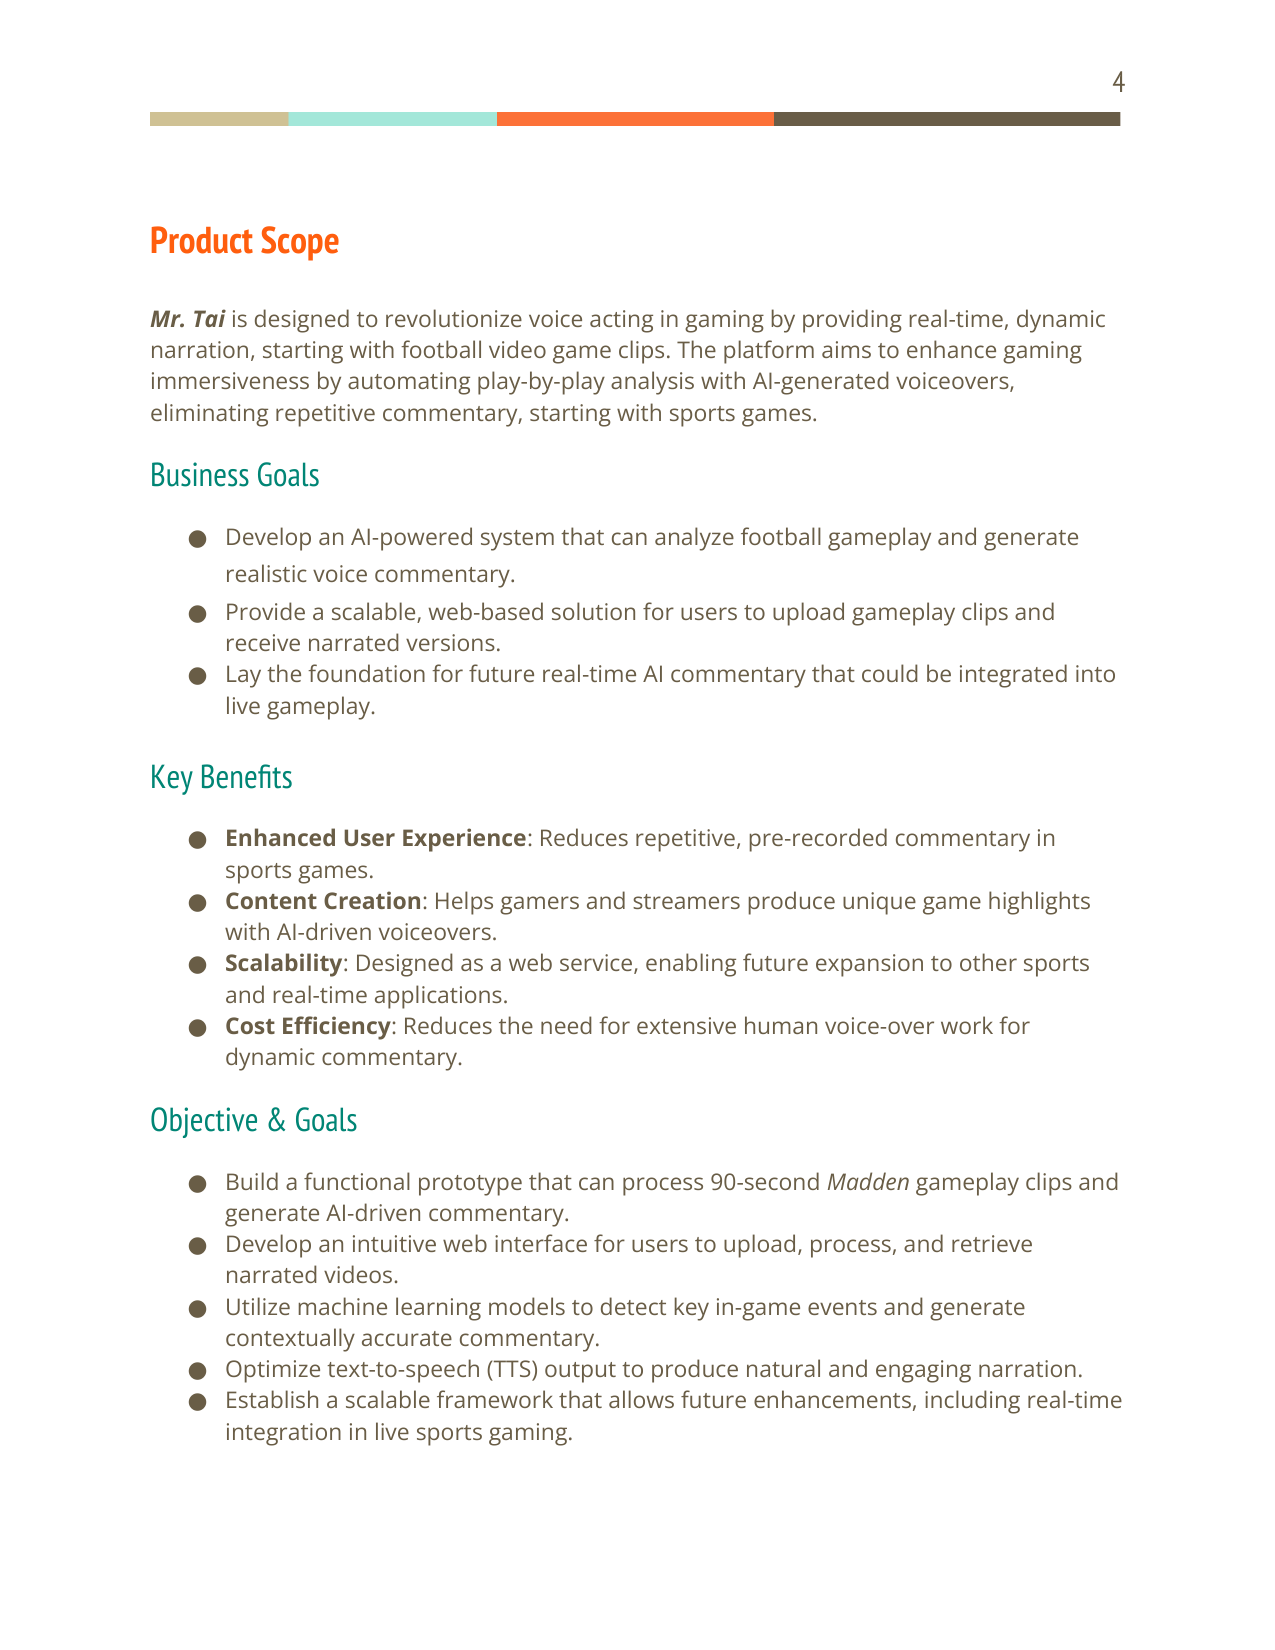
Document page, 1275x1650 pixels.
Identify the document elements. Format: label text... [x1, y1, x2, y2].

list Utilize machine learning models to detect key in-game events and generate contextually accurate commentary. [187, 1291, 1125, 1353]
subtitle Business Goals [150, 453, 1125, 496]
list Content Creation: Helps gamers and streamers produce unique game highlights with AI-driven voiceovers. [187, 885, 1125, 947]
list Enhanced User Experience: Reduces repetitive, pre-recorded commentary in sports games. [187, 822, 1125, 885]
text Mr. Tai is designed to revolutionize voice acting in gaming by providing real-time, dynamic narration, starting with football video game clips. The platform aims to enhance gaming immersiveness by automating play-by-play analysis with AI-generated voiceovers, eliminating repetitive commentary, starting with sports games. [150, 303, 1125, 428]
list Scalability: Designed as a web service, enabling future expansion to other sports and real-time applications. [187, 947, 1125, 1010]
subtitle Objective & Goals [150, 1097, 1125, 1141]
list Optimize text-to-speech (TTS) output to produce natural and engaging narration. [187, 1353, 1125, 1384]
list Cost Efficiency: Reduces the need for extensive human voice-over work for dynamic commentary. [187, 1010, 1125, 1072]
list Provide a scalable, web-based solution for users to upload gameplay clips and receive narrated versions. [187, 596, 1125, 658]
list Build a functional prototype that can process 90-second Madden gameplay clips and generate AI-driven commentary. [187, 1166, 1125, 1228]
subtitle Key Benefits [150, 754, 1125, 797]
list Develop an intuitive web interface for users to upload, process, and retrieve narrated videos. [187, 1228, 1125, 1291]
picture [150, 112, 1121, 126]
list Establish a scalable framework that allows future enhancements, including real-time integration in live sports gaming. [187, 1384, 1125, 1447]
list Develop an AI-powered system that can analyze football gameplay and generate realistic voice commentary. [187, 521, 1125, 590]
list Lay the foundation for future real-time AI commentary that could be integrated into live gameplay. [187, 658, 1125, 721]
subtitle Product Scope [150, 215, 1125, 263]
